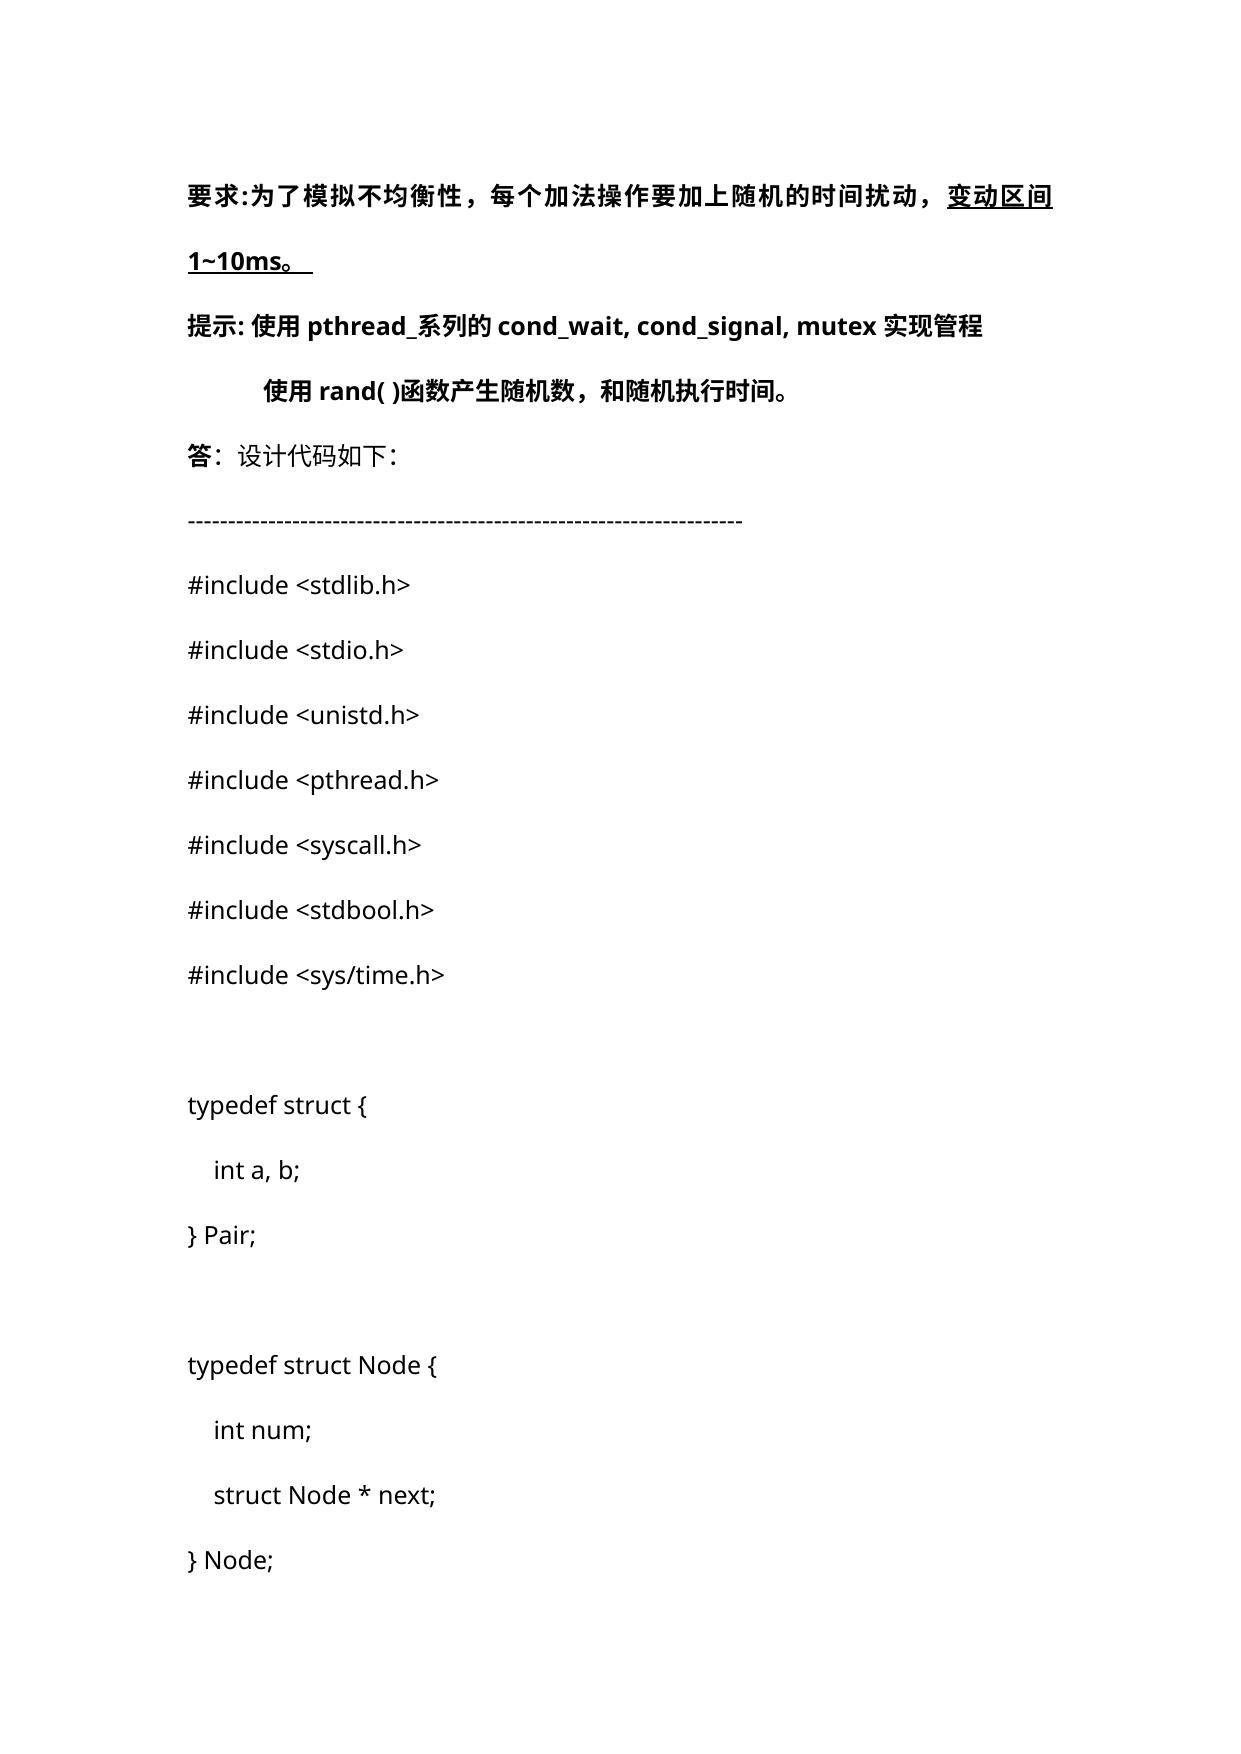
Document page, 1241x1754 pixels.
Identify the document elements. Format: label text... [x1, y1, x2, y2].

list } Pair; [187, 1202, 1053, 1267]
list typedef struct { [187, 1072, 1053, 1137]
list 使⽤ rand( )函数产⽣随机数，和随机执⾏时间。 [187, 357, 1053, 422]
list typedef struct Node { [187, 1332, 1053, 1397]
list 要求:为了模拟不均衡性，每个加法操作要加上随机的时间扰动，变动区间 1~10ms。 [187, 162, 1053, 292]
list 答：设计代码如下： [187, 422, 1053, 487]
list 提⽰: 使⽤ pthread_系列的 cond_wait, cond_signal, mutex 实现管程 [187, 292, 1053, 357]
list #include <sys/time.h> [187, 942, 1053, 1007]
list #include <stdio.h> [187, 617, 1053, 682]
list --------------------------------------------------------------------- [187, 487, 1053, 552]
list #include <unistd.h> [187, 682, 1053, 747]
list #include <stdbool.h> [187, 877, 1053, 942]
list struct Node * next; [187, 1462, 1053, 1527]
list int a, b; [187, 1137, 1053, 1202]
list #include <syscall.h> [187, 812, 1053, 877]
list } Node; [187, 1527, 1053, 1592]
list #include <stdlib.h> [187, 552, 1053, 617]
list #include <pthread.h> [187, 747, 1053, 812]
list int num; [187, 1397, 1053, 1462]
